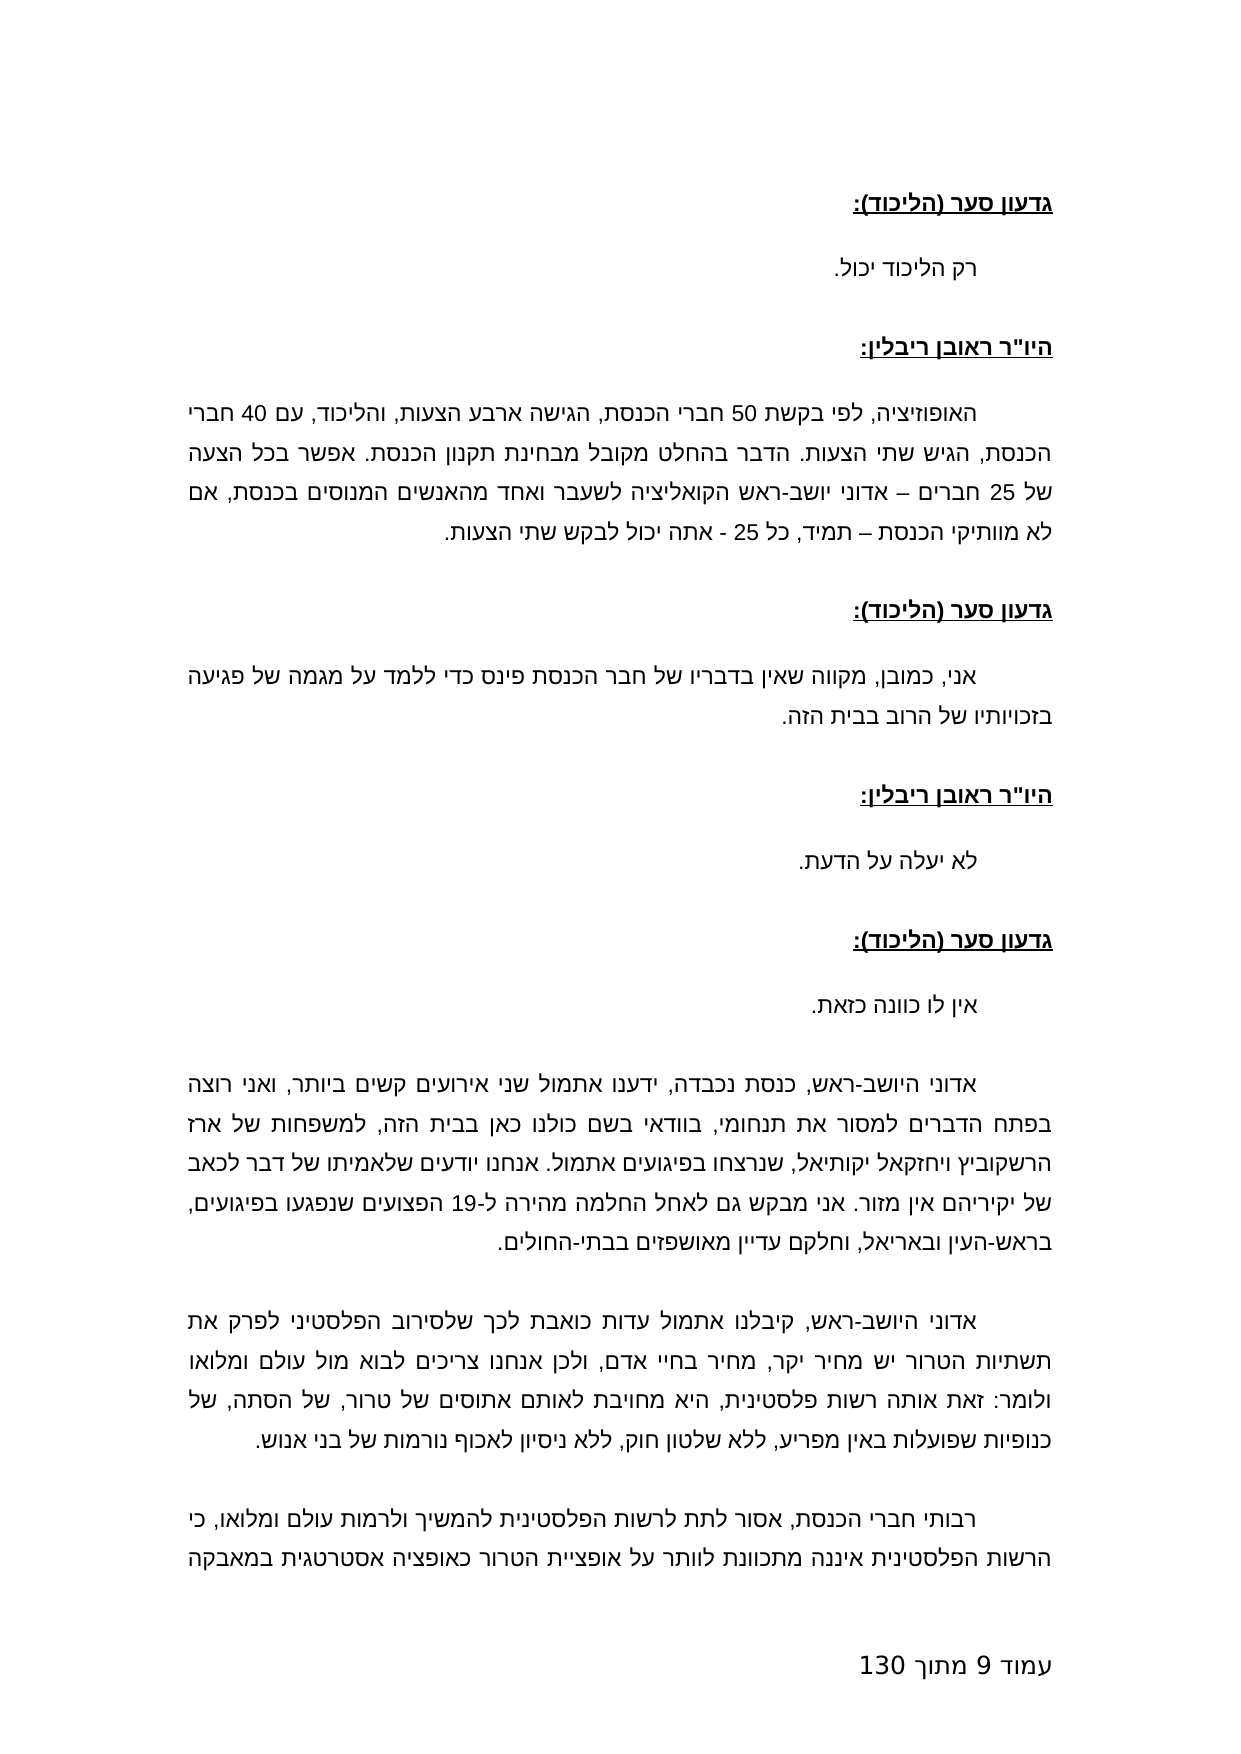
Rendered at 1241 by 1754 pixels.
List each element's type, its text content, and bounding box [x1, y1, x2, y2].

text גדעון סער (הליכוד): [187, 189, 1053, 216]
text היו"ר ראובן ריבלין: [187, 782, 1053, 808]
text אדוני היושב-ראש, כנסת נכבדה, ידענו אתמול שני אירועים קשים ביותר, ואני רוצה בפתח הדברים למסור את תנחומי, בוודאי בשם כולנו כאן בבית הזה, למשפחות של ארז הרשקוביץ ויחזקאל יקותיאל, שנרצחו בפיגועים אתמול. אנחנו יודעים שלאמיתו של דבר לכאב של יקיריהם אין מזור. אני מבקש גם לאחל החלמה מהירה ל-19 הפצועים שנפגעו בפיגועים, בראש-העין ובאריאל, וחלקם עדיין מאושפזים בבתי-החולים. [187, 1071, 1053, 1256]
text לא יעלה על הדעת. [187, 848, 1053, 874]
text אין לו כוונה כזאת. [187, 992, 1053, 1019]
text גדעון סער (הליכוד): [187, 927, 1053, 953]
text גדעון סער (הליכוד): [187, 597, 1053, 624]
text רק הליכוד יכול. [187, 255, 1053, 282]
text היו"ר ראובן ריבלין: [187, 334, 1053, 361]
text האופוזיציה, לפי בקשת 50 חברי הכנסת, הגישה ארבע הצעות, והליכוד, עם 40 חברי הכנסת, הגיש שתי הצעות. הדבר בהחלט מקובל מבחינת תקנון הכנסת. אפשר בכל הצעה של 25 חברים – אדוני יושב-ראש הקואליציה לשעבר ואחד מהאנשים המנוסים בכנסת, אם לא מוותיקי הכנסת – תמיד, כל 25 - אתה יכול לבקש שתי הצעות. [187, 400, 1053, 545]
text אני, כמובן, מקווה שאין בדבריו של חבר הכנסת פינס כדי ללמד על מגמה של פגיעה בזכויותיו של הרוב בבית הזה. [187, 663, 1053, 729]
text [187, 1506, 1053, 1571]
text אדוני היושב-ראש, קיבלנו אתמול עדות כואבת לכך שלסירוב הפלסטיני לפרק את תשתיות הטרור יש מחיר יקר, מחיר בחיי אדם, ולכן אנחנו צריכים לבוא מול עולם ומלואו ולומר: זאת אותה רשות פלסטינית, היא מחויבת לאותם אתוסים של טרור, של הסתה, של כנופיות שפועלות באין מפריע, ללא שלטון חוק, ללא ניסיון לאכוף נורמות של בני אנוש. [187, 1308, 1053, 1453]
